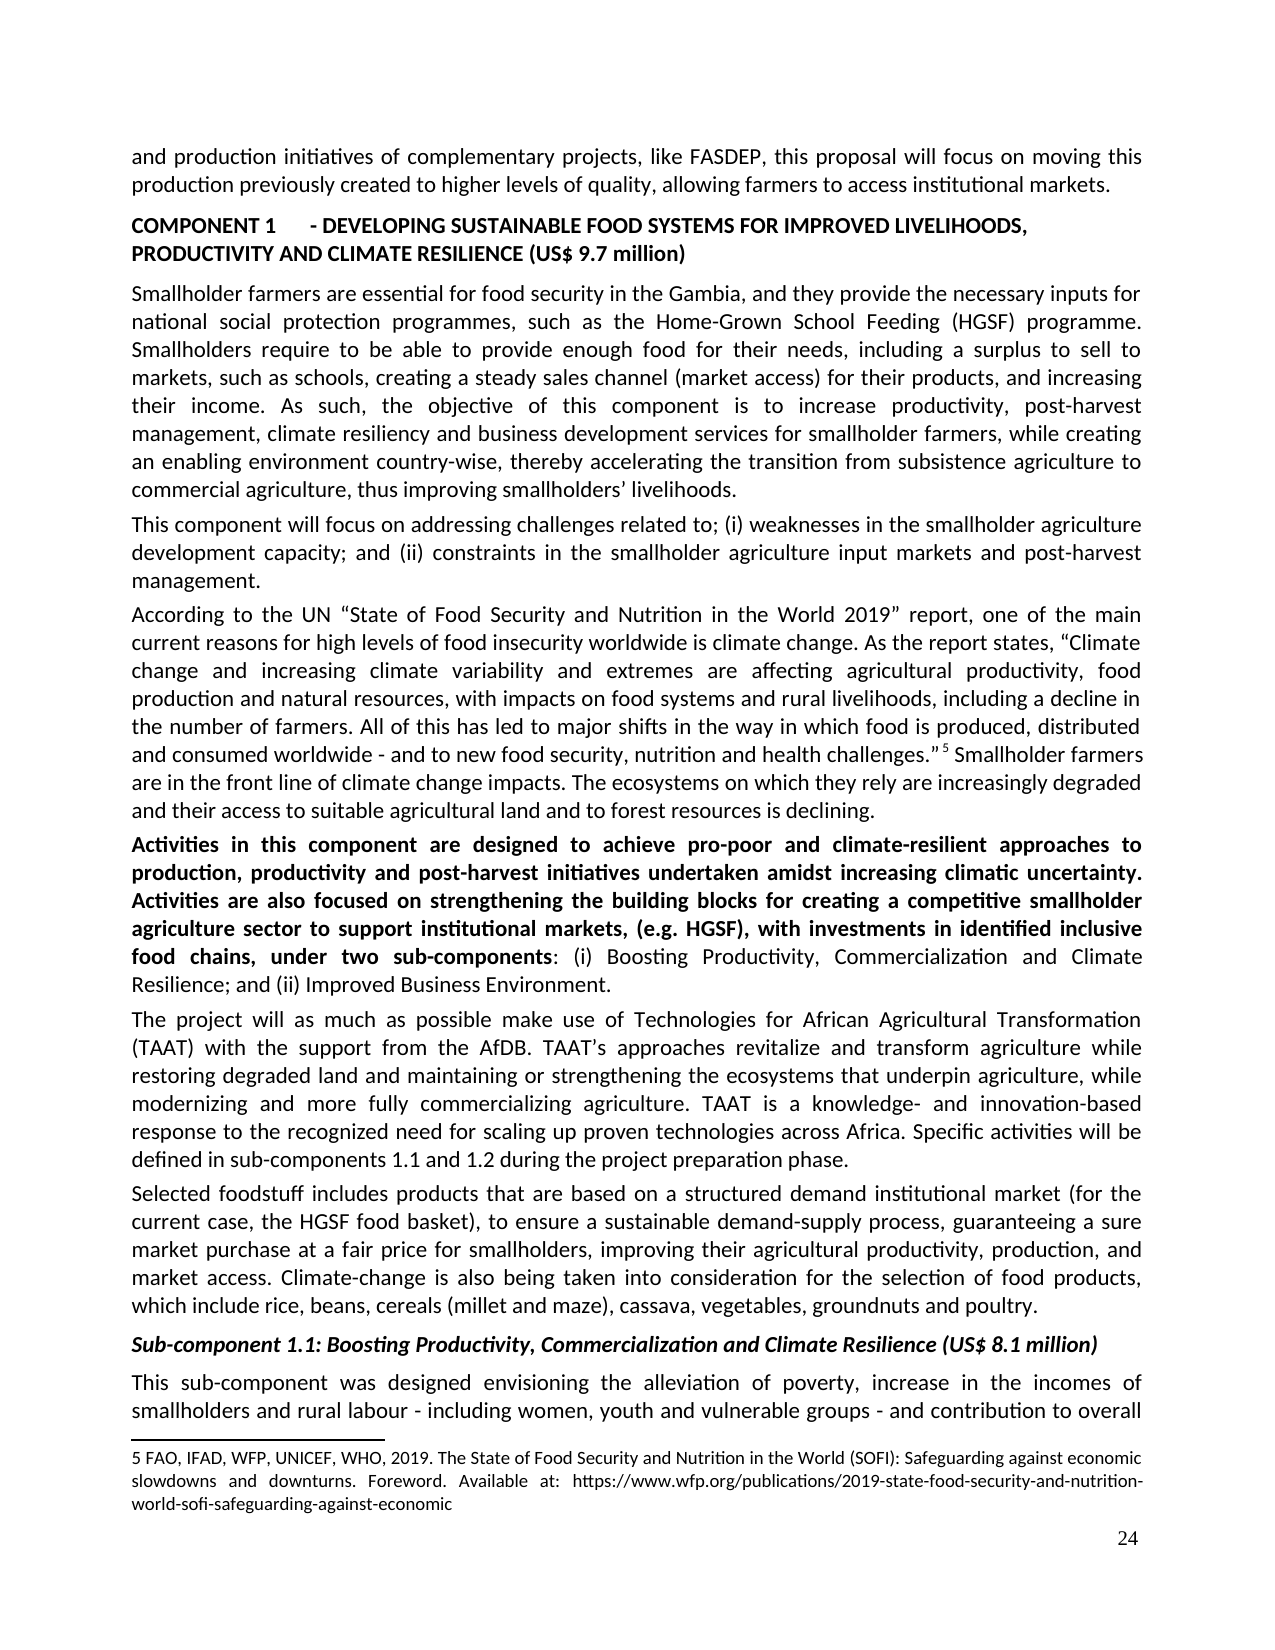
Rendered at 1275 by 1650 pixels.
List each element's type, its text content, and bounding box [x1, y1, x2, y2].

subtitle PRODUCTIVITY AND CLIMATE RESILIENCE (US$ 9.7 million) [131, 239, 1143, 267]
subtitle COMPONENT 1 - DEVELOPING SUSTAINABLE FOOD SYSTEMS FOR IMPROVED LIVELIHOODS, [131, 211, 1143, 239]
text The project will as much as possible make use of Technologies for African Agricultural Transformation (TAAT) with the support from the AfDB. TAAT’s approaches revitalize and transform agriculture while restoring degraded land and maintaining or strengthening the ecosystems that underpin agriculture, while modernizing and more fully commercializing agriculture. TAAT is a knowledge- and innovation-based response to the recognized need for scaling up proven technologies across Africa. Specific activities will be defined in sub-components 1.1 and 1.2 during the project preparation phase. [131, 1005, 1143, 1173]
text Selected foodstuff includes products that are based on a structured demand institutional market (for the current case, the HGSF food basket), to ensure a sustainable demand-supply process, guaranteeing a sure market purchase at a fair price for smallholders, improving their agricultural productivity, production, and market access. Climate-change is also being taken into consideration for the selection of food products, which include rice, beans, cereals (millet and maze), cassava, vegetables, groundnuts and poultry. [131, 1179, 1143, 1319]
text This component will focus on addressing challenges related to; (i) weaknesses in the smallholder agriculture development capacity; and (ii) constraints in the smallholder agriculture input markets and post-harvest management. [131, 510, 1143, 594]
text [131, 142, 1143, 198]
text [131, 1368, 1143, 1424]
text Activities in this component are designed to achieve pro-poor and climate-resilient approaches to production, productivity and post-harvest initiatives undertaken amidst increasing climatic uncertainty. Activities are also focused on strengthening the building blocks for creating a competitive smallholder agriculture sector to support institutional markets, (e.g. HGSF), with investments in identified inclusive food chains, under two sub-components: (i) Boosting Productivity, Commercialization and Climate Resilience; and (ii) Improved Business Environment. [131, 830, 1143, 998]
text Smallholder farmers are essential for food security in the Gambia, and they provide the necessary inputs for national social protection programmes, such as the Home-Grown School Feeding (HGSF) programme. Smallholders require to be able to provide enough food for their needs, including a surplus to sell to markets, such as schools, creating a steady sales channel (market access) for their products, and increasing their income. As such, the objective of this component is to increase productivity, post-harvest management, climate resiliency and business development services for smallholder farmers, while creating an enabling environment country-wise, thereby accelerating the transition from subsistence agriculture to commercial agriculture, thus improving smallholders’ livelihoods. [131, 279, 1143, 503]
text According to the UN “State of Food Security and Nutrition in the World 2019” report, one of the main current reasons for high levels of food insecurity worldwide is climate change. As the report states, “Climate change and increasing climate variability and extremes are affecting agricultural productivity, food production and natural resources, with impacts on food systems and rural livelihoods, including a decline in the number of farmers. All of this has led to major shifts in the way in which food is produced, distributed and consumed worldwide - and to new food security, nutrition and health challenges.” Smallholder farmers are in the front line of climate change impacts. The ecosystems on which they rely are increasingly degraded and their access to suitable agricultural land and to forest resources is declining. [131, 600, 1143, 824]
text Sub-component 1.1: Boosting Productivity, Commercialization and Climate Resilience (US$ 8.1 million) [131, 1330, 1143, 1358]
